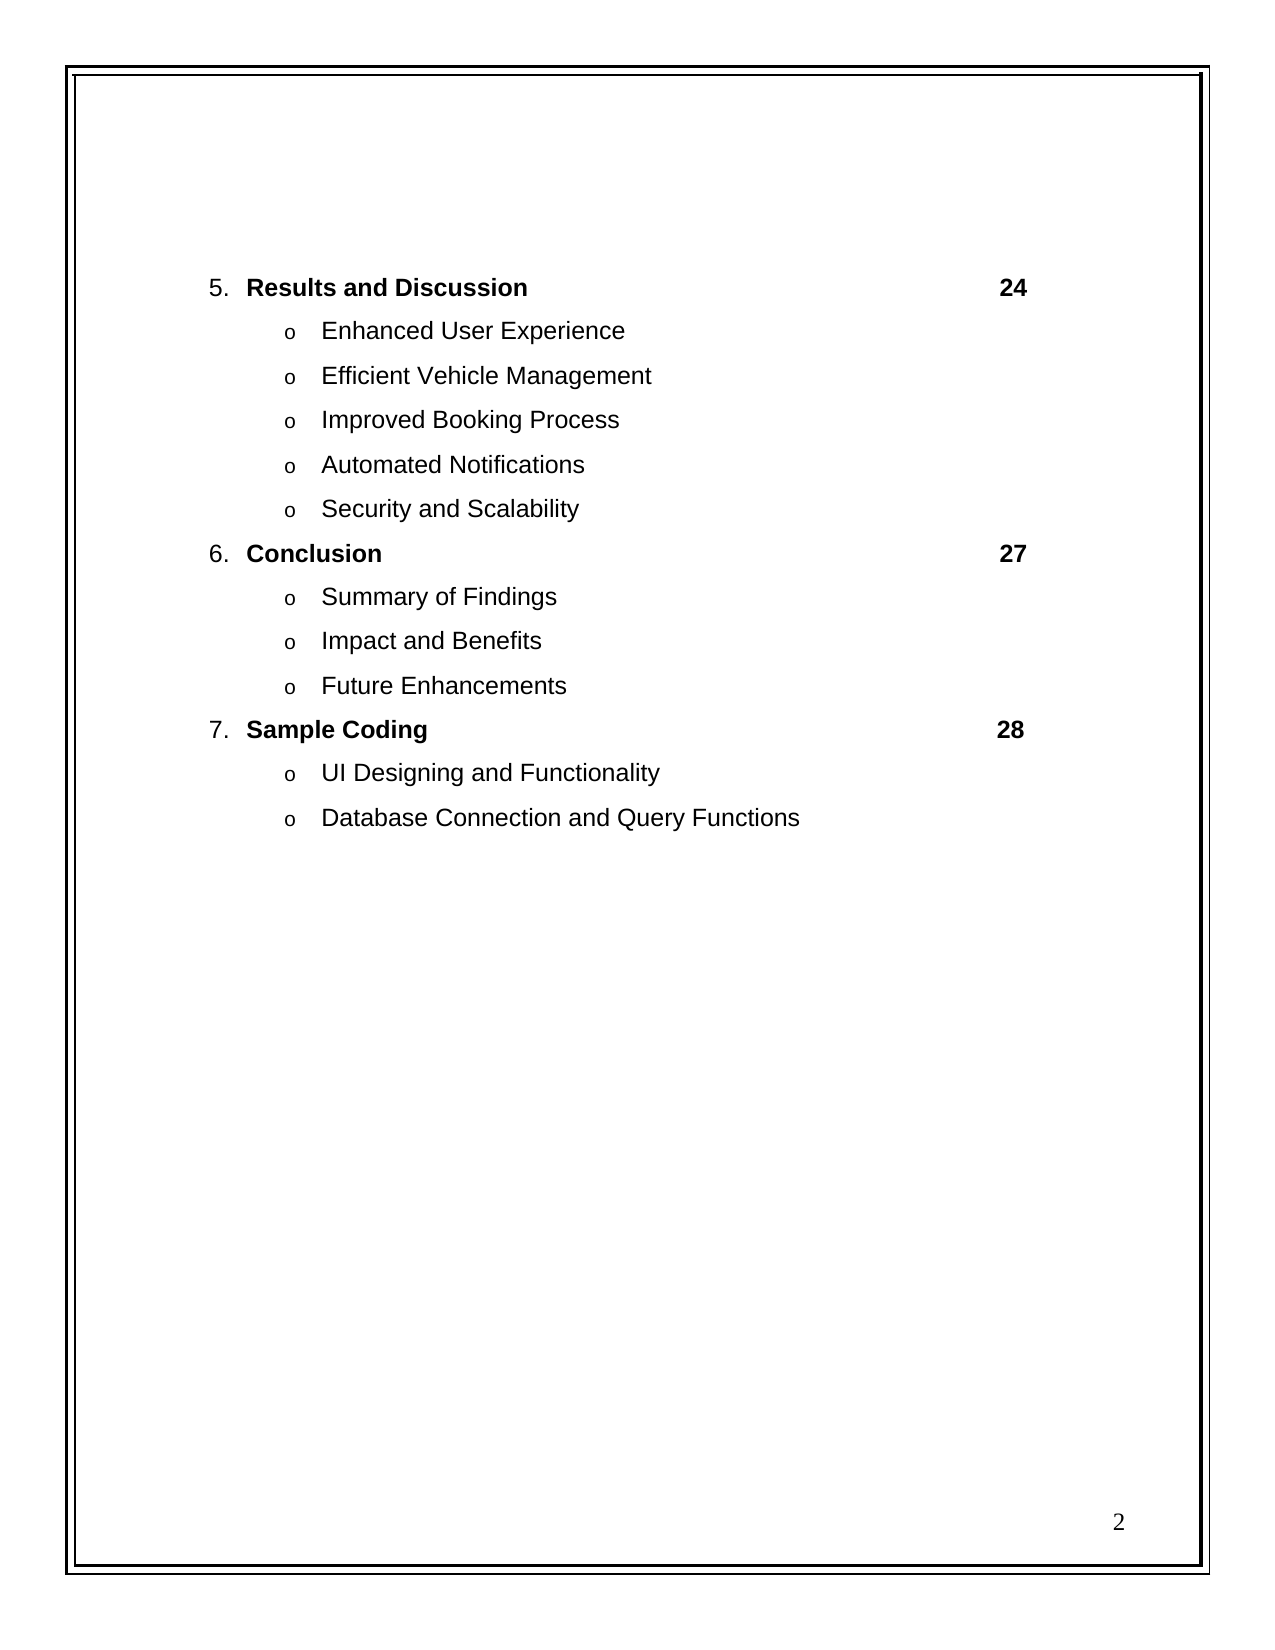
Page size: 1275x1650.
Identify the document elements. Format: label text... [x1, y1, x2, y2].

list Results and Discussion 24 [209, 273, 1125, 302]
list Conclusion 27 [209, 539, 1125, 567]
list Automated Notifications [284, 450, 1125, 479]
list Enhanced User Experience [284, 316, 1125, 346]
list Security and Scalability [284, 494, 1125, 524]
list Sample Coding 28 [209, 715, 1125, 744]
list Database Connection and Query Functions [284, 803, 1125, 832]
list Improved Booking Process [284, 405, 1125, 435]
list Future Enhancements [284, 671, 1125, 700]
list UI Designing and Functionality [284, 758, 1125, 788]
list Efficient Vehicle Management [284, 361, 1125, 390]
list Summary of Findings [284, 582, 1125, 611]
list Impact and Benefits [284, 626, 1125, 656]
